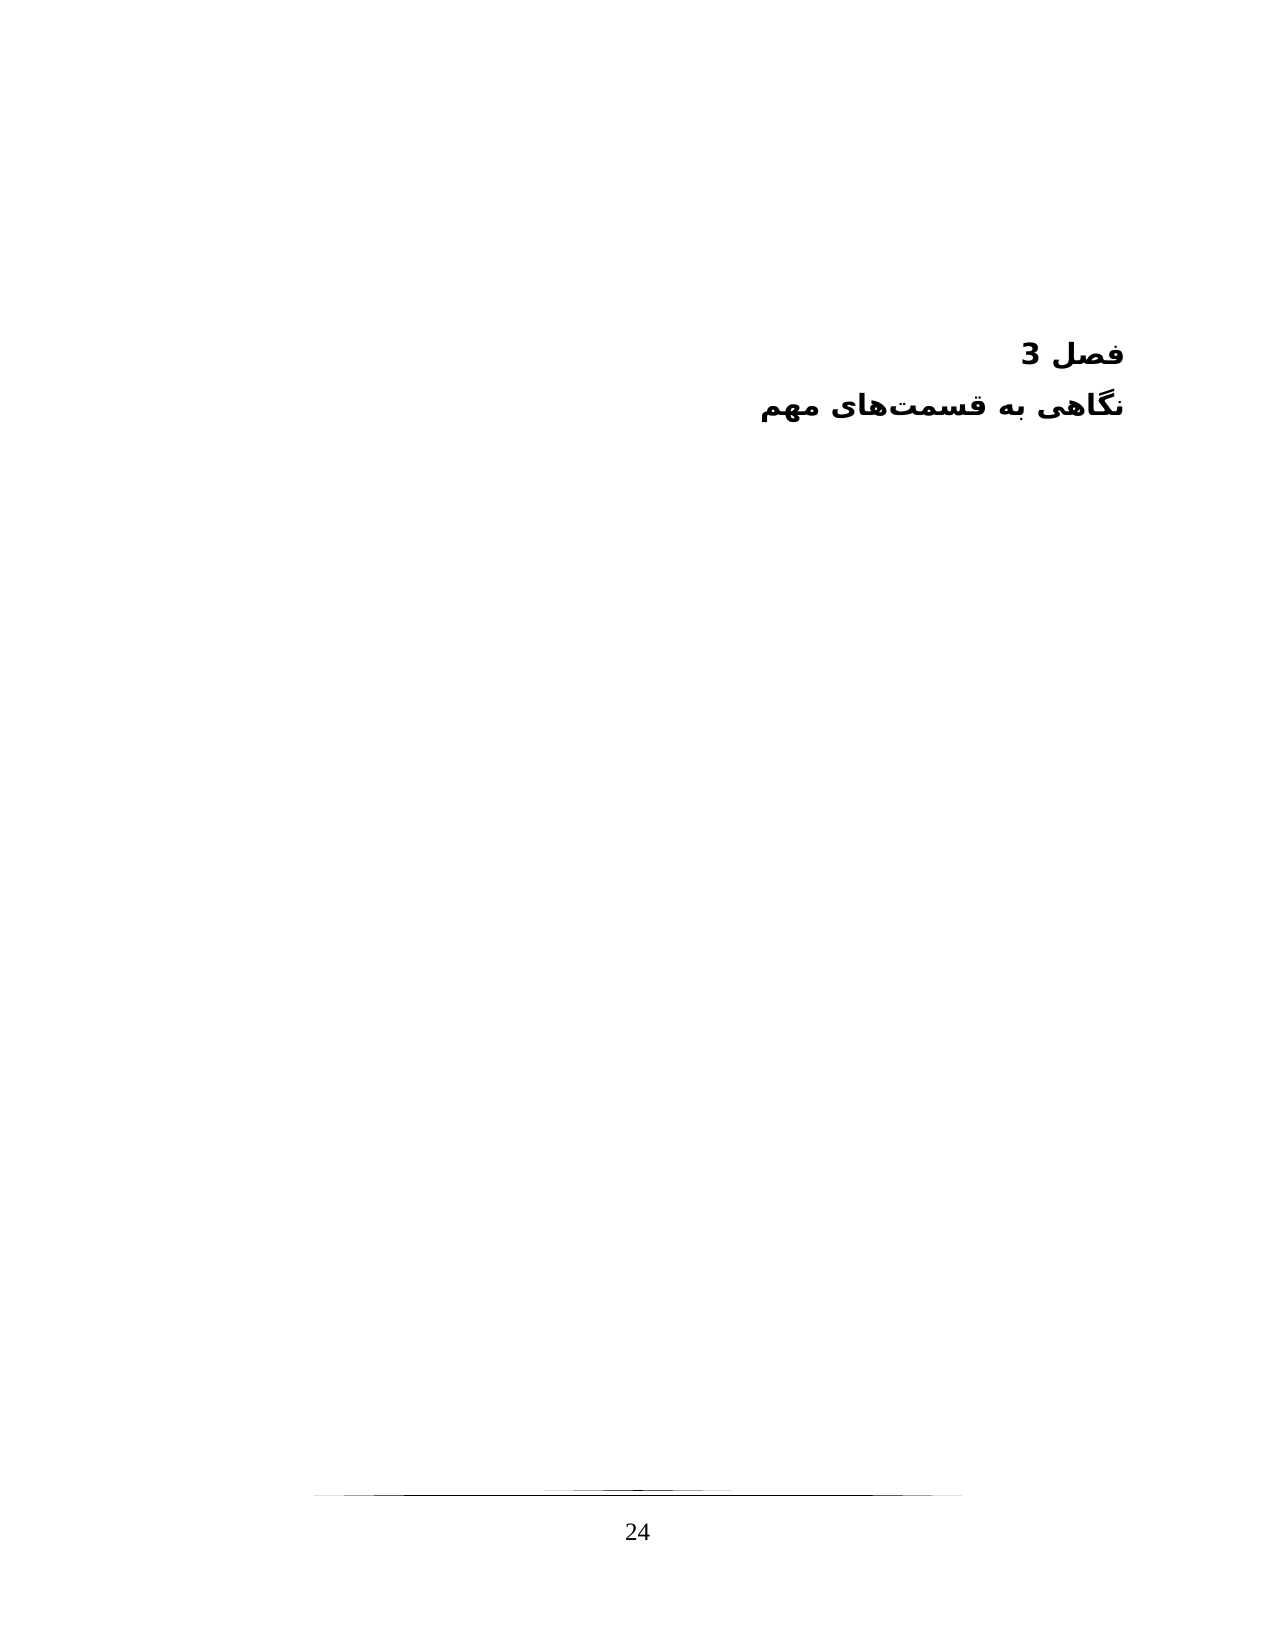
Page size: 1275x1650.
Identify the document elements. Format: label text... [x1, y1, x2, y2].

subtitle فصل 3 نگاهی به قسمت‌های مهم [150, 338, 1125, 423]
